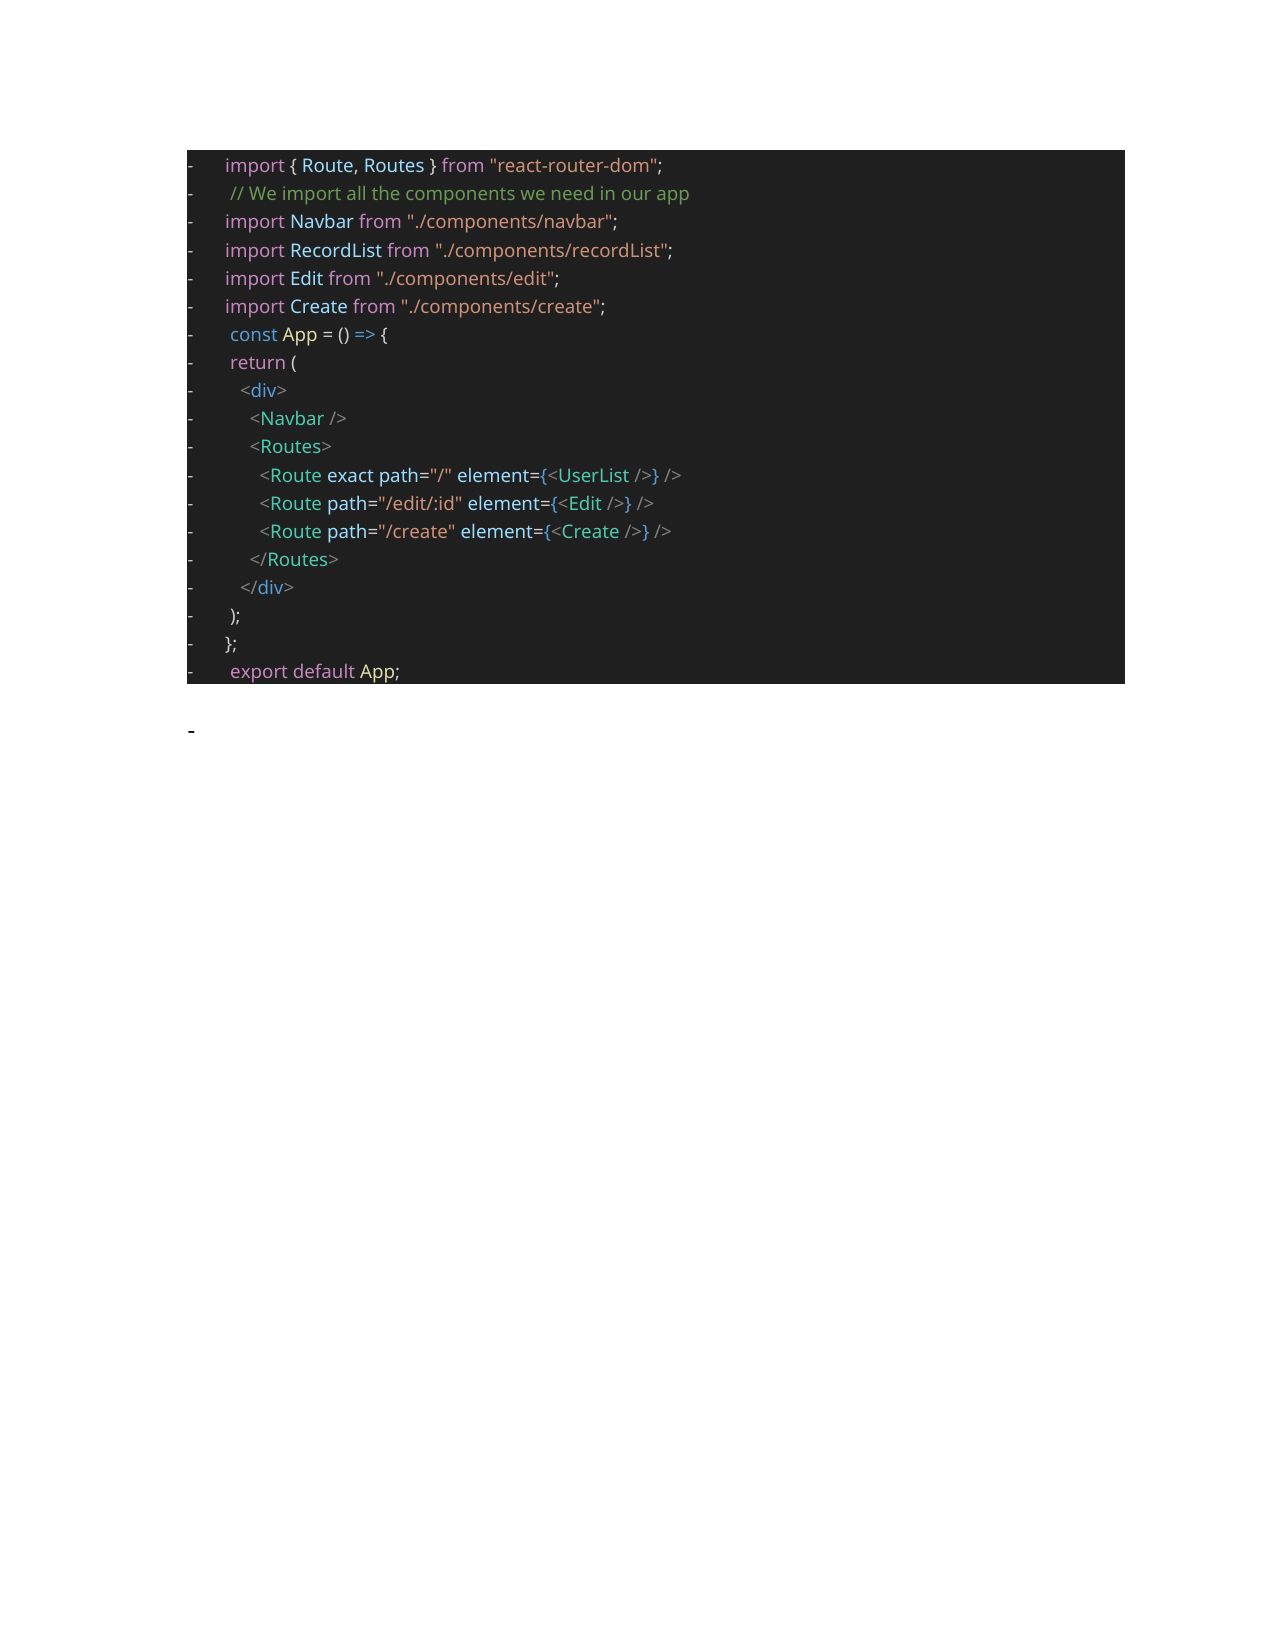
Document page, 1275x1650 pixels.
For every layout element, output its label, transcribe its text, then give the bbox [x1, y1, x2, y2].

list return ( [187, 347, 1125, 375]
list import { Route, Routes } from "react-router-dom"; [187, 150, 1125, 178]
list import Create from "./components/create"; [187, 291, 1125, 319]
list import RecordList from "./components/recordList"; [187, 234, 1125, 262]
list import Navbar from "./components/navbar"; [187, 206, 1125, 234]
list </Routes> [187, 544, 1125, 572]
list <Route exact path="/" element={<UserList />} /> [187, 459, 1125, 487]
list }; [187, 628, 1125, 656]
list <Route path="/edit/:id" element={<Edit />} /> [187, 487, 1125, 516]
list <Navbar /> [187, 403, 1125, 431]
list export default App; [187, 656, 1125, 684]
list </div> [187, 572, 1125, 600]
list // We import all the components we need in our app [187, 178, 1125, 206]
list <Routes> [187, 431, 1125, 459]
list <div> [187, 375, 1125, 403]
list const App = () => { [187, 319, 1125, 347]
list ); [187, 600, 1125, 628]
list import Edit from "./components/edit"; [187, 262, 1125, 291]
list <Route path="/create" element={<Create />} /> [187, 516, 1125, 544]
